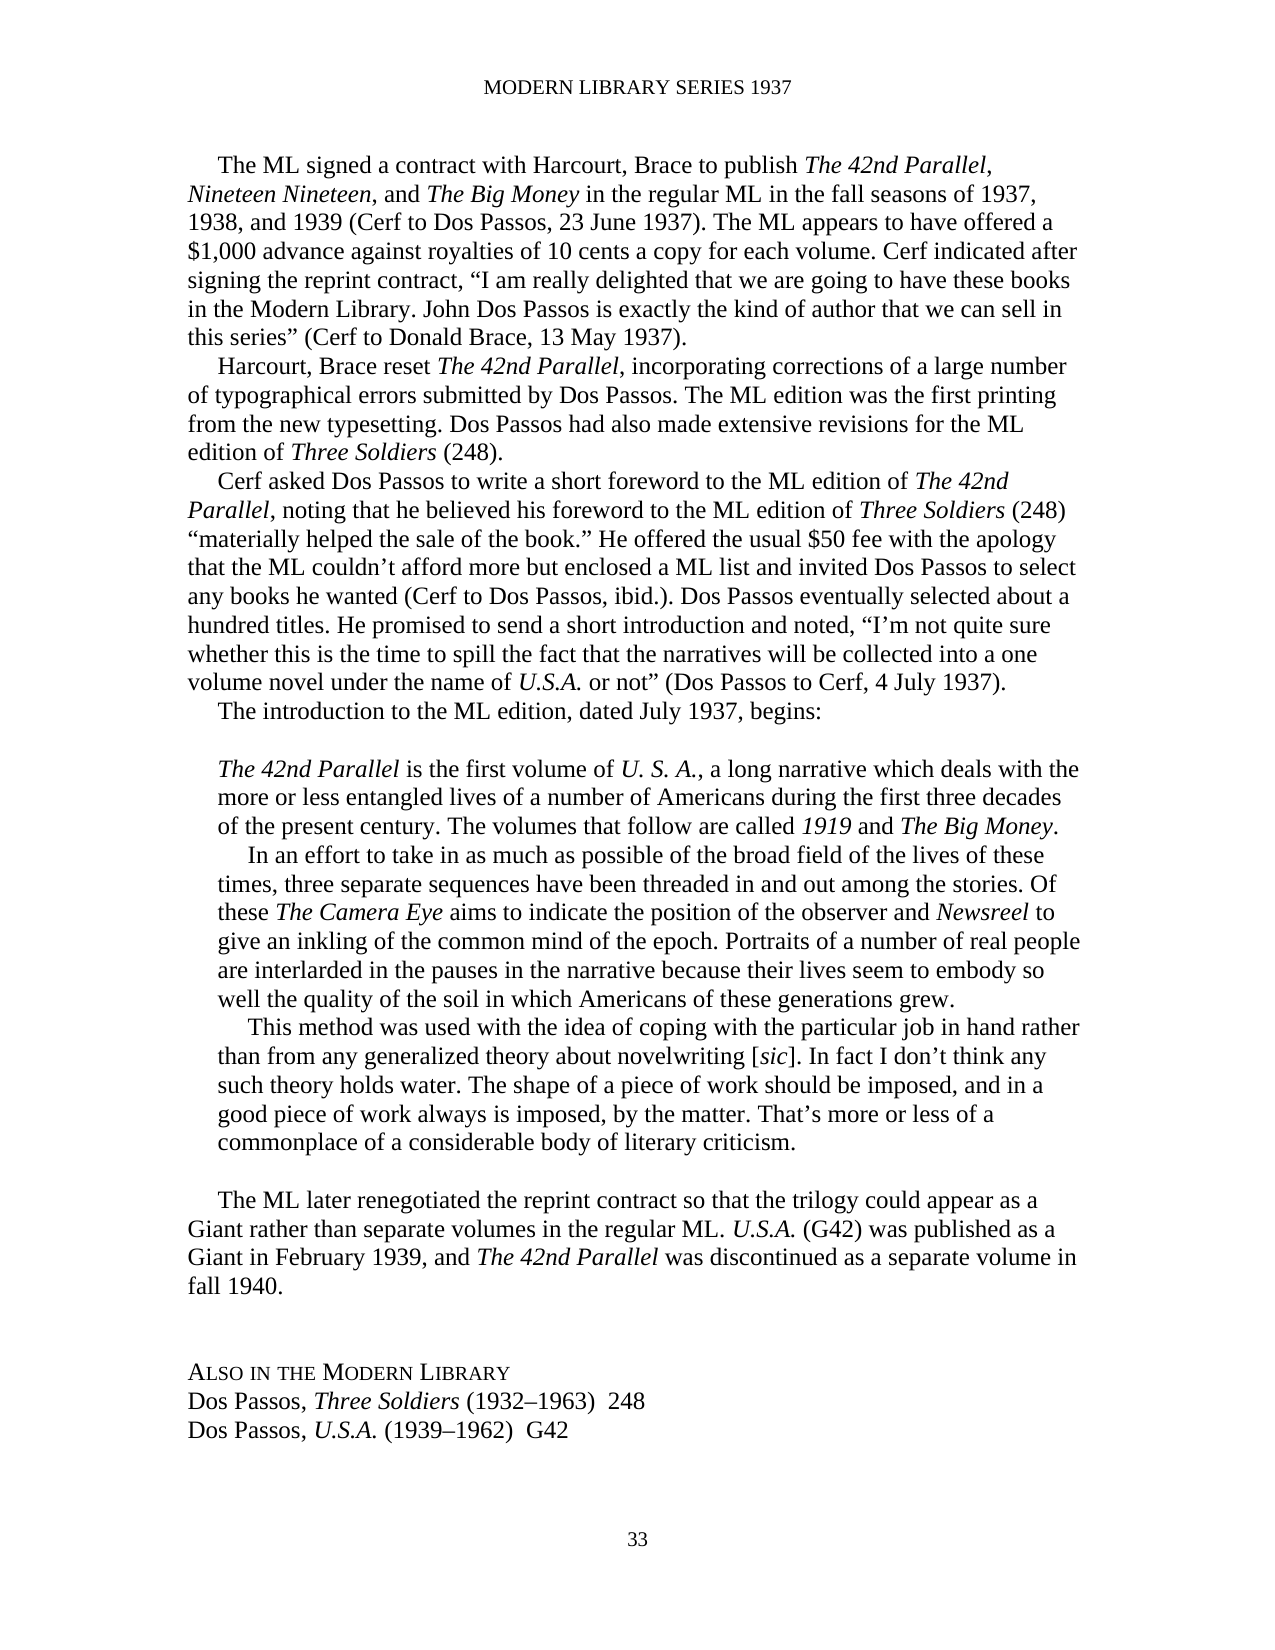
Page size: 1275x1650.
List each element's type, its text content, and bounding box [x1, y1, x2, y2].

text This method was used with the idea of coping with the particular job in hand rather than from any generalized theory about novelwriting [sic]. In fact I don’t think any such theory holds water. The shape of a piece of work should be imposed, and in a good piece of work always is imposed, by the matter. That’s more or less of a commonplace of a considerable body of literary criticism. [217, 1012, 1087, 1156]
text The 42nd Parallel is the first volume of U. S. A., a long narrative which deals with the more or less entangled lives of a number of Americans during the first three decades of the present century. The volumes that follow are called 1919 and The Big Money. [217, 754, 1087, 840]
text Dos Passos, Three Soldiers (1932–1963) 248 [187, 1386, 1087, 1415]
text Also in the Modern Library [187, 1357, 1087, 1386]
text In an effort to take in as much as possible of the broad field of the lives of these times, three separate sequences have been threaded in and out among the stories. Of these The Camera Eye aims to indicate the position of the observer and Newsreel to give an inkling of the common mind of the epoch. Portraits of a number of real people are interlarded in the pauses in the narrative because their lives seem to embody so well the quality of the soil in which Americans of these generations grew. [217, 840, 1087, 1012]
text The introduction to the ML edition, dated July 1937, begins: [187, 696, 1087, 725]
text The ML later renegotiated the reprint contract so that the trilogy could appear as a Giant rather than separate volumes in the regular ML. U.S.A. (G42) was published as a Giant in February 1939, and The 42nd Parallel was discontinued as a separate volume in fall 1940. [187, 1185, 1087, 1300]
text The ML signed a contract with Harcourt, Brace to publish The 42nd Parallel, Nineteen Nineteen, and The Big Money in the regular ML in the fall seasons of 1937, 1938, and 1939 (Cerf to Dos Passos, 23 June 1937). The ML appears to have offered a $1,000 advance against royalties of 10 cents a copy for each volume. Cerf indicated after signing the reprint contract, “I am really delighted that we are going to have these books in the Modern Library. John Dos Passos is exactly the kind of author that we can sell in this series” (Cerf to Donald Brace, 13 May 1937). [187, 150, 1087, 351]
text Harcourt, Brace reset The 42nd Parallel, incorporating corrections of a large number of typographical errors submitted by Dos Passos. The ML edition was the first printing from the new typesetting. Dos Passos had also made extensive revisions for the ML edition of Three Soldiers (248). [187, 351, 1087, 466]
text Cerf asked Dos Passos to write a short foreword to the ML edition of The 42nd Parallel, noting that he believed his foreword to the ML edition of Three Soldiers (248) “materially helped the sale of the book.” He offered the usual $50 fee with the apology that the ML couldn’t afford more but enclosed a ML list and invited Dos Passos to select any books he wanted (Cerf to Dos Passos, ibid.). Dos Passos eventually selected about a hundred titles. He promised to send a short introduction and noted, “I’m not quite sure whether this is the time to spill the fact that the narratives will be collected into a one volume novel under the name of U.S.A. or not” (Dos Passos to Cerf, 4 July 1937). [187, 466, 1087, 696]
text Dos Passos, U.S.A. (1939–1962) G42 [187, 1415, 1087, 1444]
